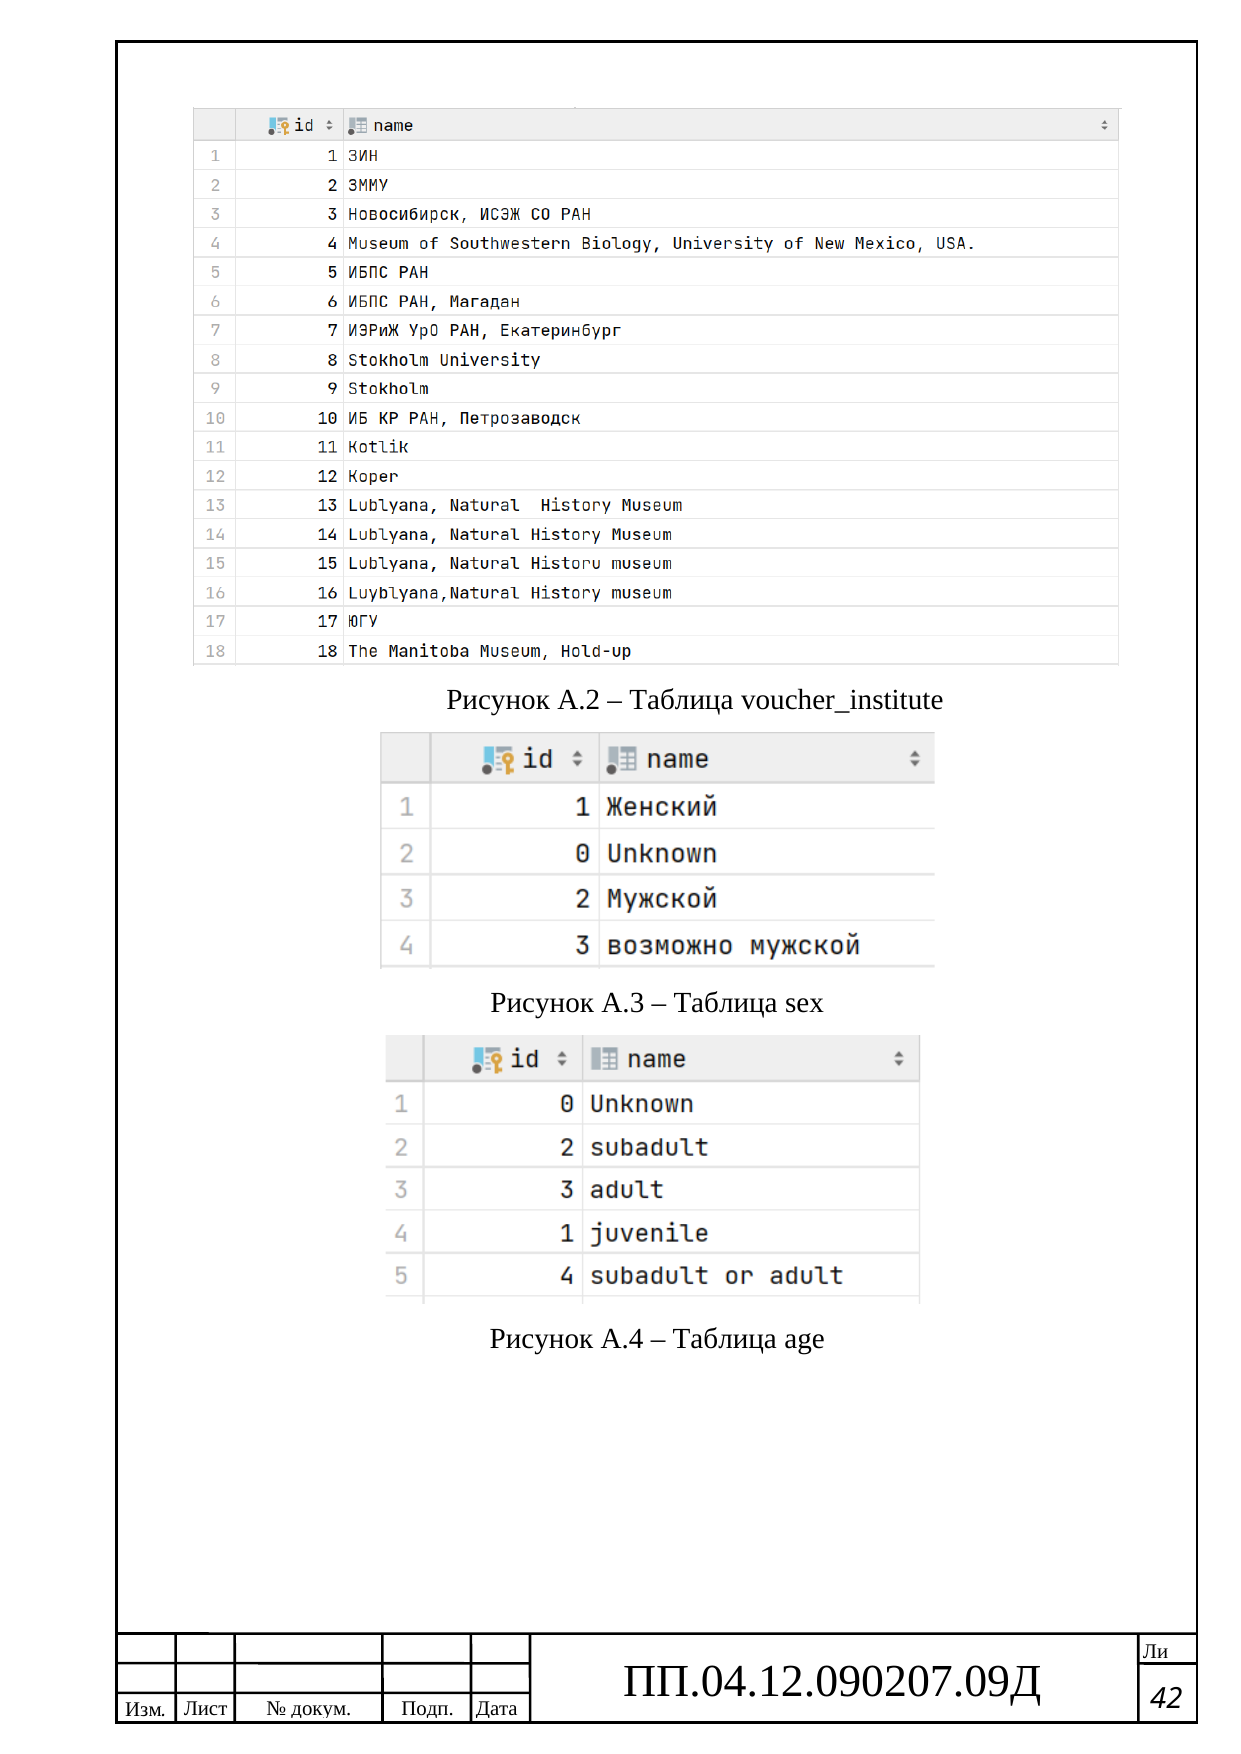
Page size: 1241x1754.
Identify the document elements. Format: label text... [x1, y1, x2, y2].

picture [385, 1035, 929, 1304]
text Рисунок A.4 – Таблица age [192, 1321, 1122, 1354]
text Рисунок A.2 – Таблица voucher_institute [192, 682, 1122, 716]
text Рисунок A.3 – Таблица sex [192, 985, 1122, 1018]
picture [192, 107, 1122, 666]
picture [379, 732, 935, 969]
